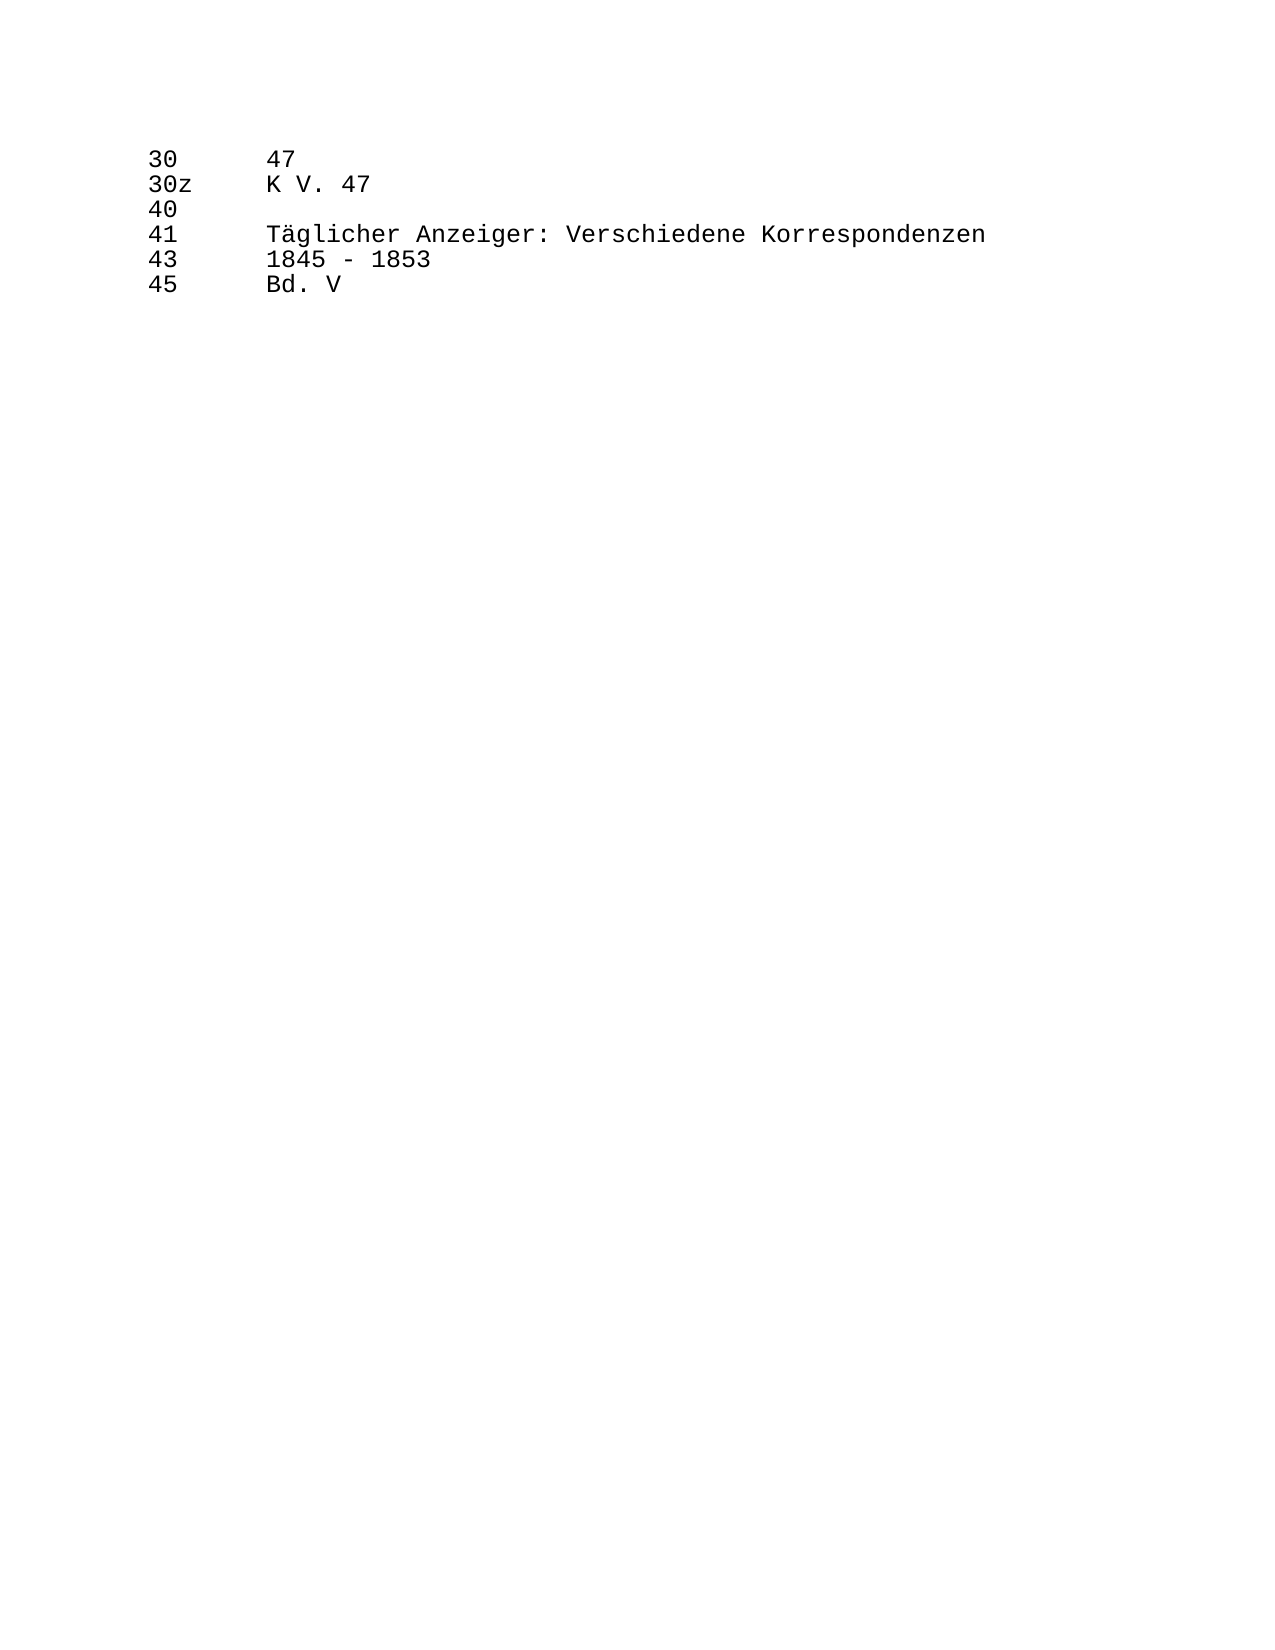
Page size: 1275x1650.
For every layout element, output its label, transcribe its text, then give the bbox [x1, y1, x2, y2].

text 43 1845 - 1853 [148, 248, 1127, 273]
text 41 t[Täglicher Anzeiger]t: Verschiedene Korrespondenzen [148, 223, 1127, 248]
text 30z K V. 47 [148, 173, 1127, 198]
text 30 47 [148, 148, 1127, 173]
text 40 <-> [148, 198, 1127, 223]
text 45 Bd. V [148, 273, 1127, 298]
